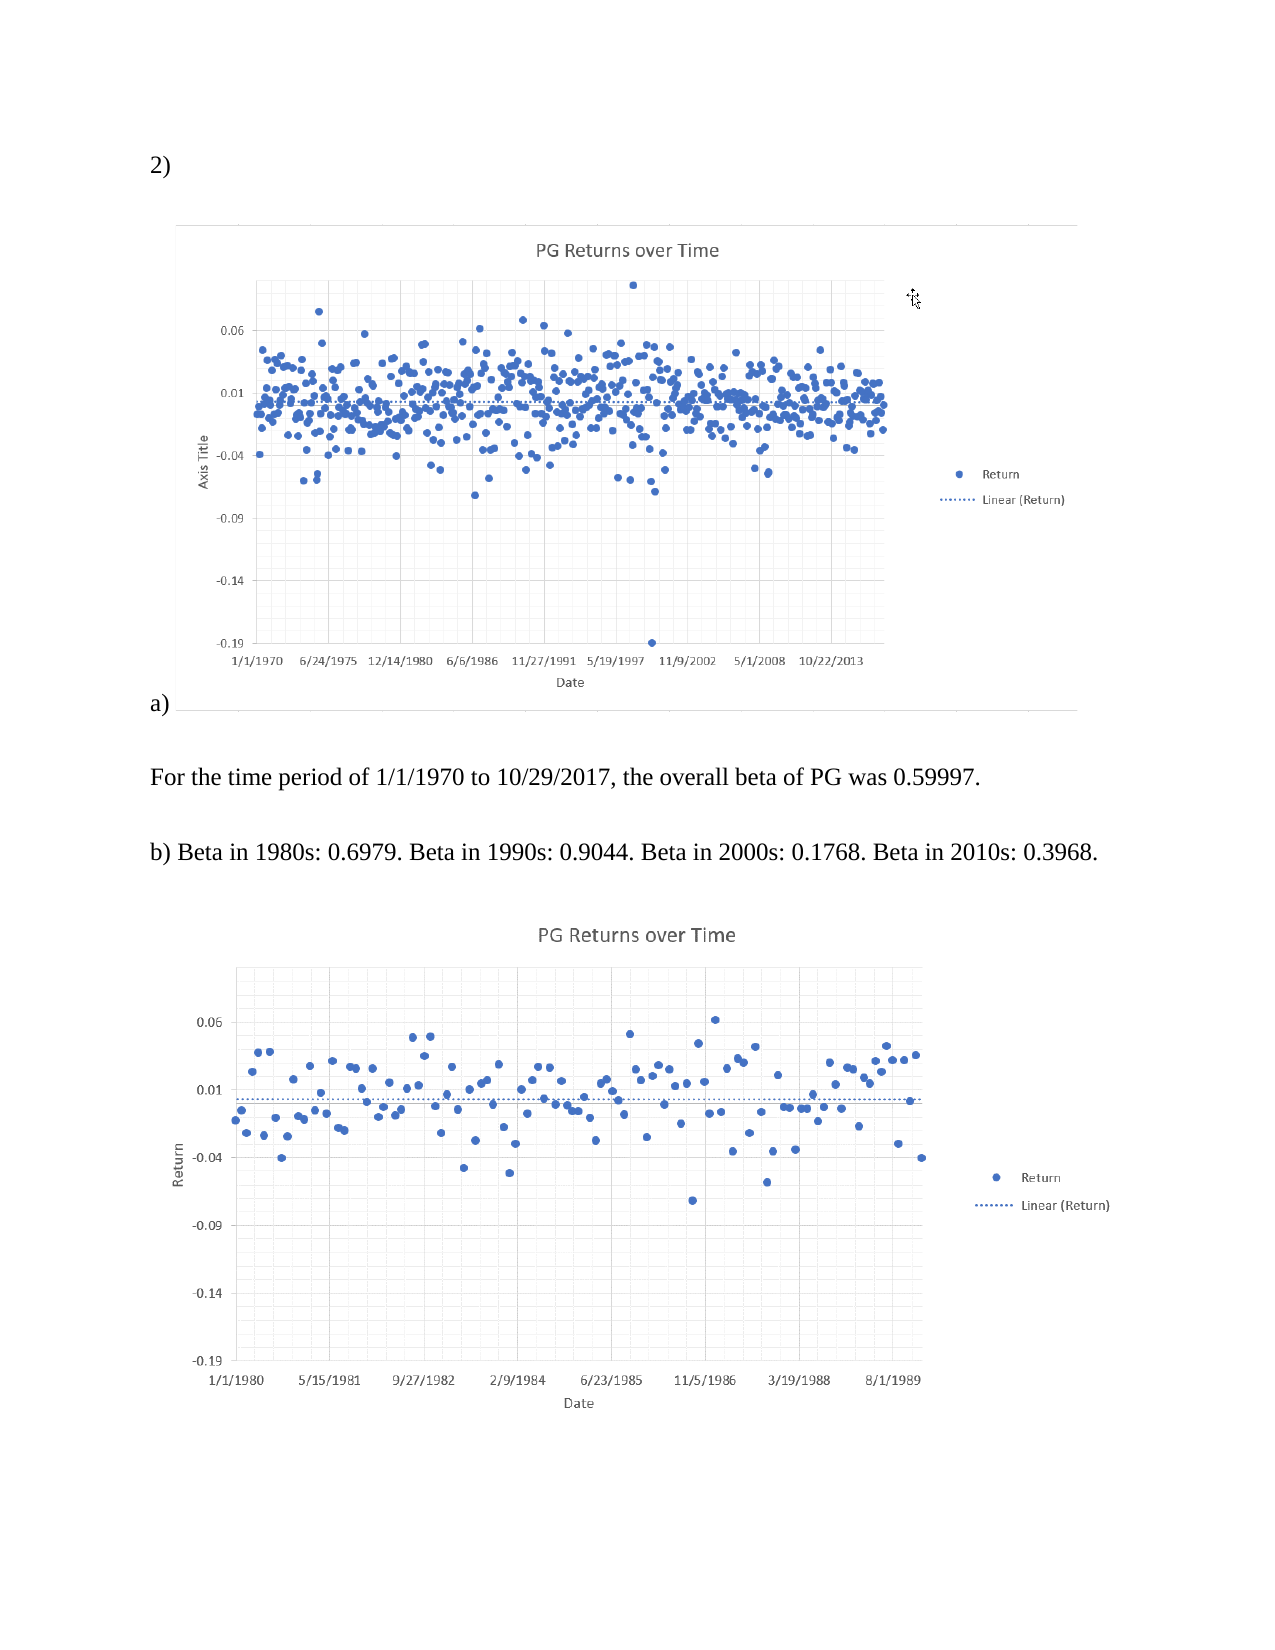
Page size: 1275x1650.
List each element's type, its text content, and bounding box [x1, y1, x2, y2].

text For the time period of 1/1/1970 to 10/29/2017, the overall beta of PG was 0.59997. [150, 762, 1125, 791]
picture [175, 224, 1078, 712]
text 2) [150, 150, 1125, 179]
picture [150, 910, 1125, 1432]
text b) Beta in 1980s: 0.6979. Beta in 1990s: 0.9044. Beta in 2000s: 0.1768. Beta in 2010s: 0.3968. [150, 837, 1125, 865]
